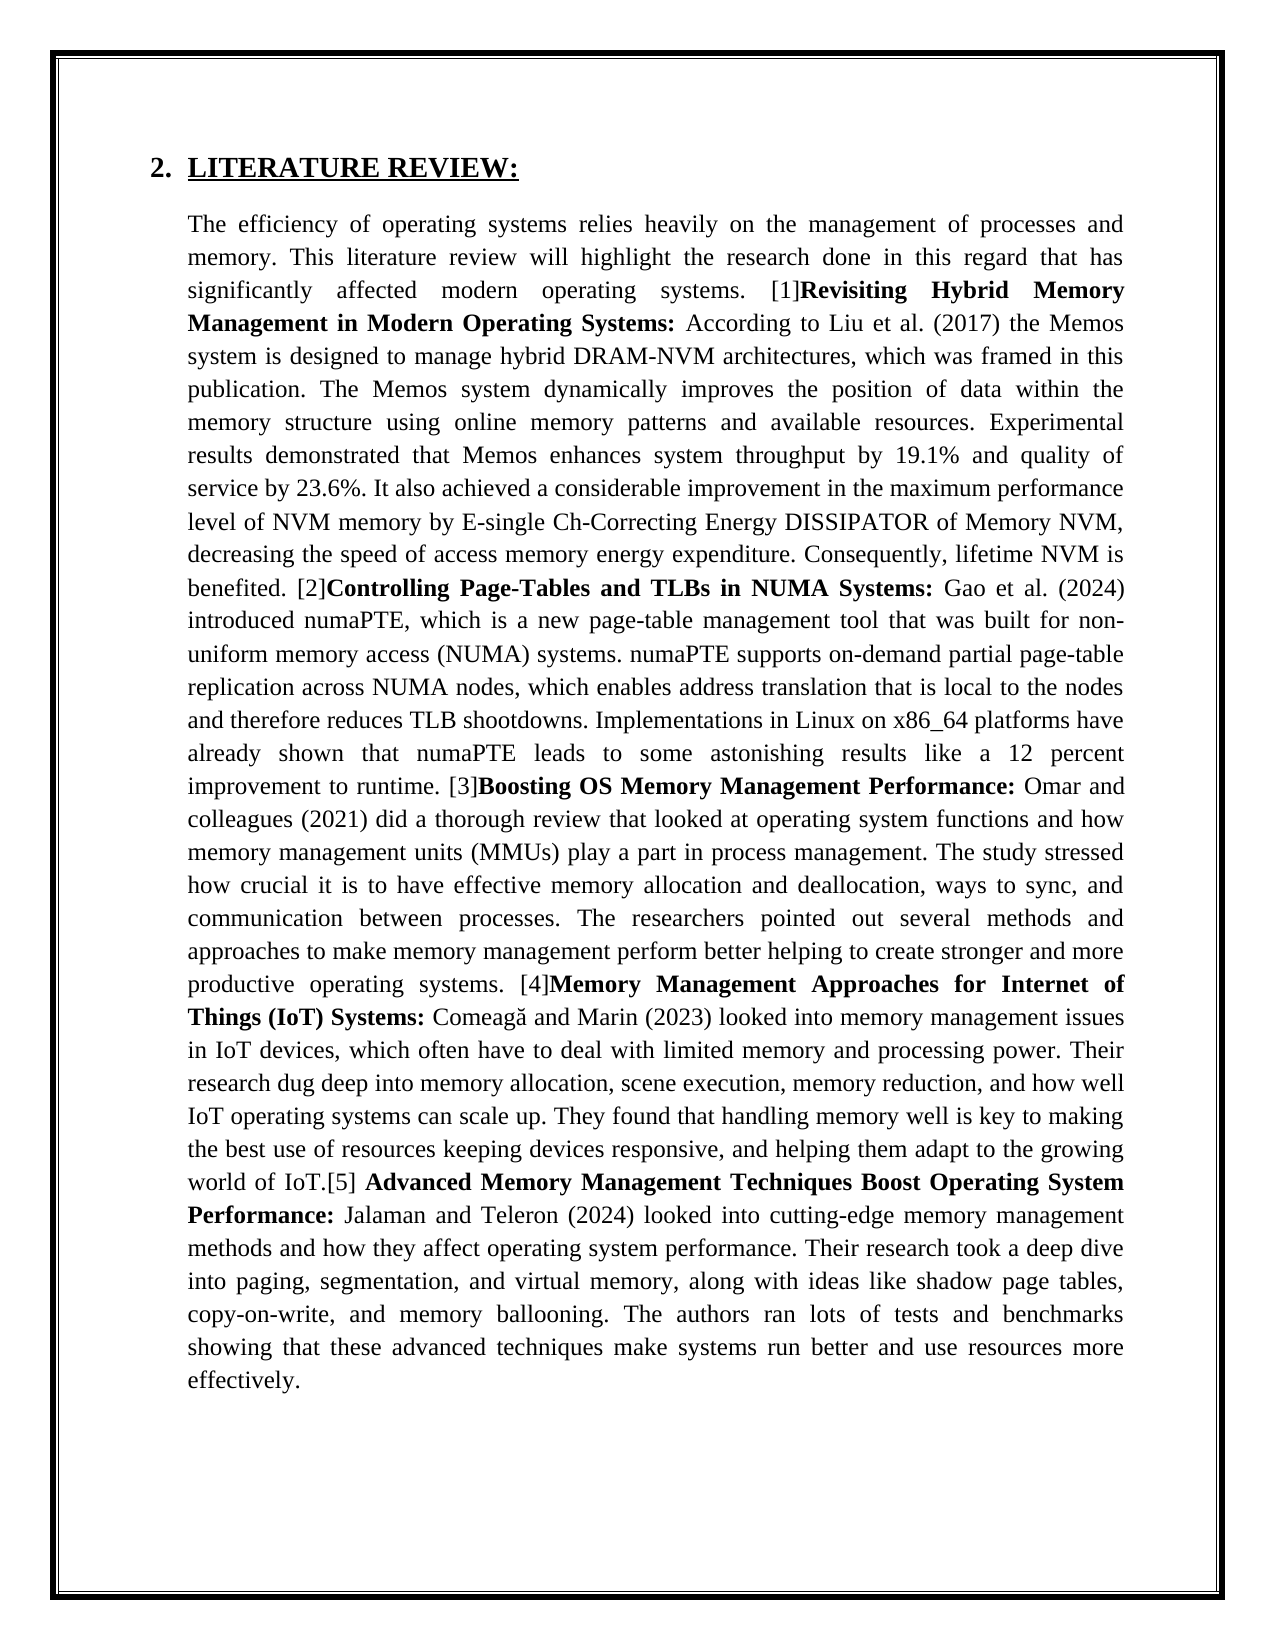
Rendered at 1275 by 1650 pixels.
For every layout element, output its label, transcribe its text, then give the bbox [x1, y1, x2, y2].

list LITERATURE REVIEW: [150, 150, 1125, 183]
text The efficiency of operating systems relies heavily on the management of processes and memory. This literature review will highlight the research done in this regard that has significantly affected modern operating systems. Revisiting Hybrid Memory Management in Modern Operating Systems: According to Liu et al. (2017) the Memos system is designed to manage hybrid DRAM-NVM architectures, which was framed in this publication. The Memos system dynamically improves the position of data within the memory structure using online memory patterns and available resources. Experimental results demonstrated that Memos enhances system throughput by 19.1% and quality of service by 23.6%. It also achieved a considerable improvement in the maximum performance level of NVM memory by E-single Ch-Correcting Energy DISSIPATOR of Memory NVM, decreasing the speed of access memory energy expenditure. Consequently, lifetime NVM is benefited. Controlling Page-Tables and TLBs in NUMA Systems: Gao et al. (2024) introduced numaPTE, which is a new page-table management tool that was built for non-uniform memory access (NUMA) systems. numaPTE supports on-demand partial page-table replication across NUMA nodes, which enables address translation that is local to the nodes and therefore reduces TLB shootdowns. Implementations in Linux on x86_64 platforms have already shown that numaPTE leads to some astonishing results like a 12 percent improvement to runtime. Boosting OS Memory Management Performance: Omar and colleagues (2021) did a thorough review that looked at operating system functions and how memory management units (MMUs) play a part in process management. The study stressed how crucial it is to have effective memory allocation and deallocation, ways to sync, and communication between processes. The researchers pointed out several methods and approaches to make memory management perform better helping to create stronger and more productive operating systems. Memory Management Approaches for Internet of Things (IoT) Systems: Comeagă and Marin (2023) looked into memory management issues in IoT devices, which often have to deal with limited memory and processing power. Their research dug deep into memory allocation, scene execution, memory reduction, and how well IoT operating systems can scale up. They found that handling memory well is key to making the best use of resources keeping devices responsive, and helping them adapt to the growing world of IoT. Advanced Memory Management Techniques Boost Operating System Performance: Jalaman and Teleron (2024) looked into cutting-edge memory management methods and how they affect operating system performance. Their research took a deep dive into paging, segmentation, and virtual memory, along with ideas like shadow page tables, copy-on-write, and memory ballooning. The authors ran lots of tests and benchmarks showing that these advanced techniques make systems run better and use resources more effectively. [187, 209, 1125, 1394]
